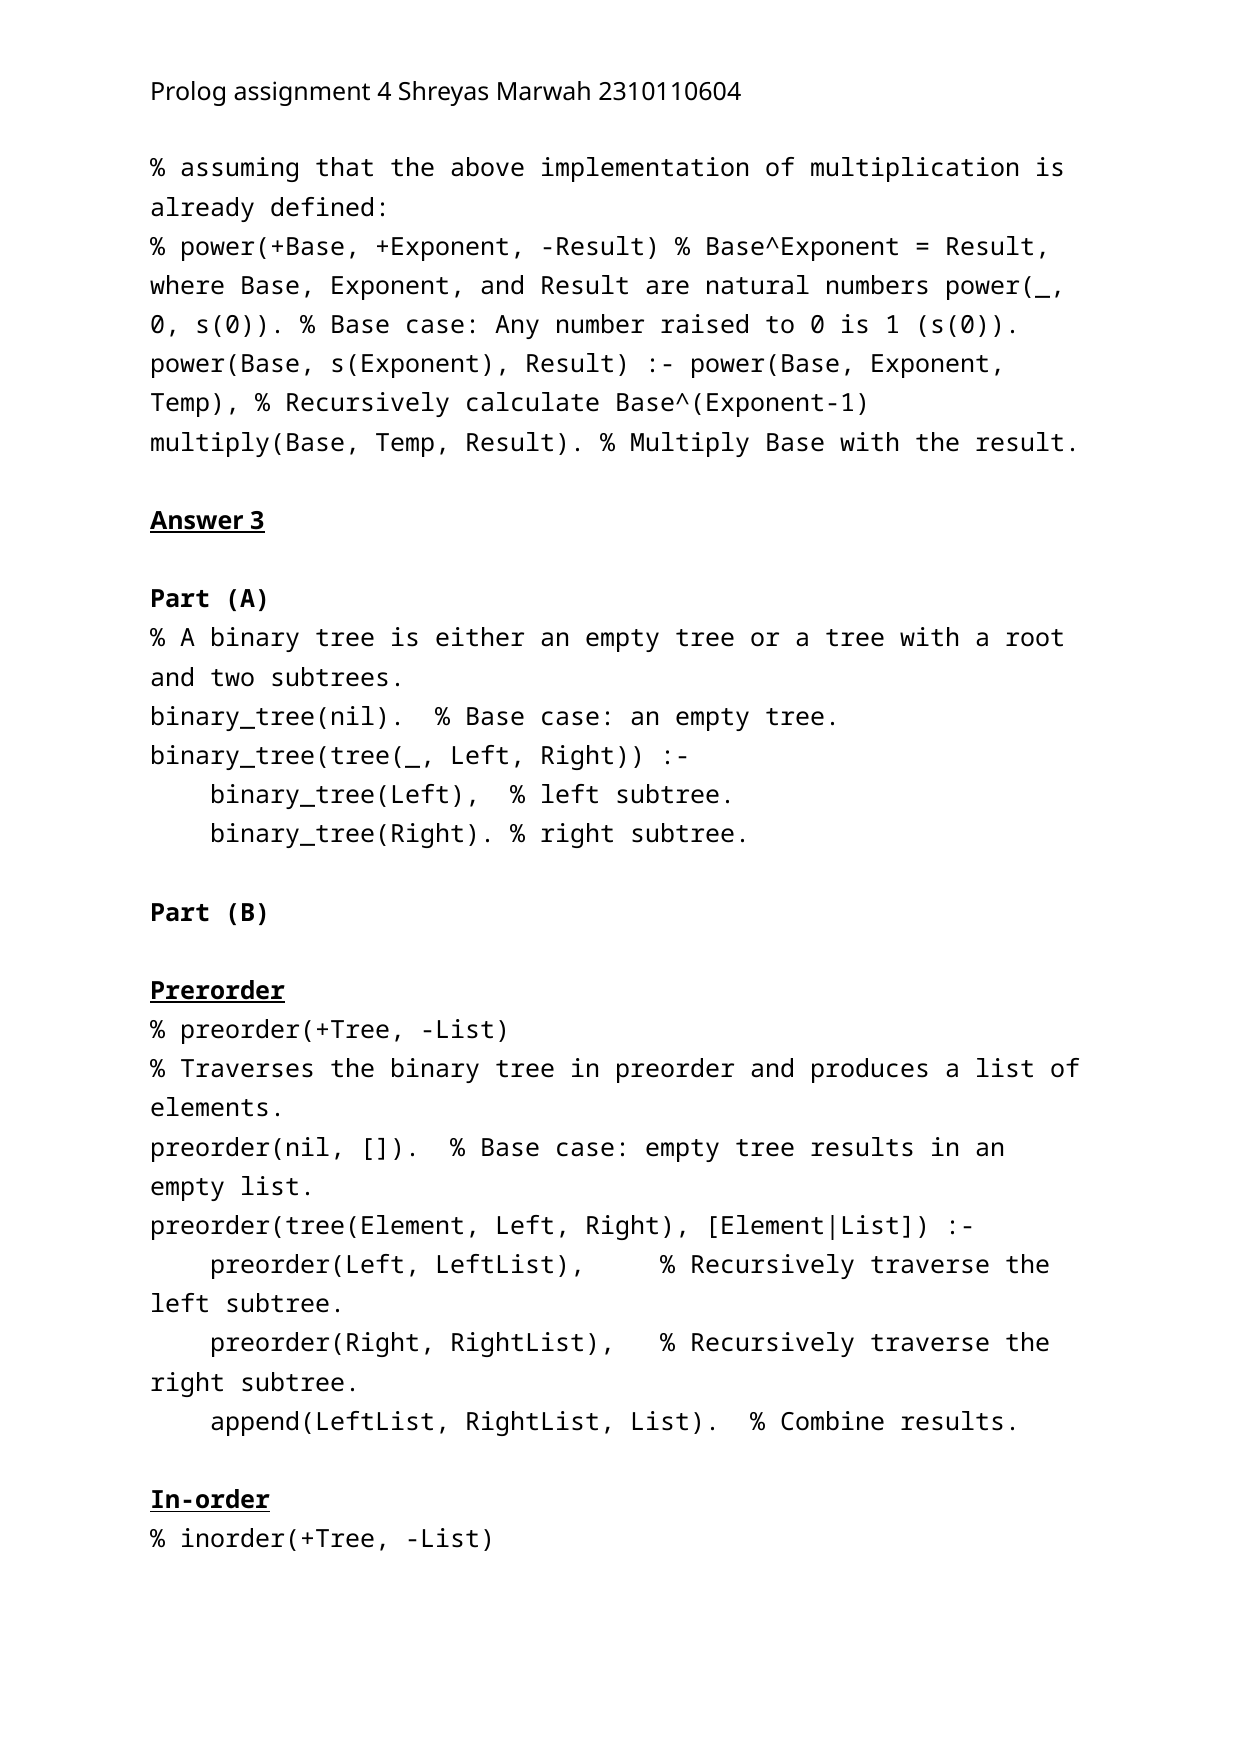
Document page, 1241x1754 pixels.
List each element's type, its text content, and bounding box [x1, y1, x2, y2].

text append(LeftList, RightList, List). % Combine results. [150, 1403, 1090, 1437]
text binary_tree(Left), % left subtree. [150, 777, 1090, 811]
text % power(+Base, +Exponent, -Result) % Base^Exponent = Result, where Base, Exponent, and Result are natural numbers power(_, 0, s(0)). % Base case: Any number raised to 0 is 1 (s(0)). power(Base, s(Exponent), Result) :- power(Base, Exponent, Temp), % Recursively calculate Base^(Exponent-1) multiply(Base, Temp, Result). % Multiply Base with the result. [150, 228, 1090, 458]
text preorder(Right, RightList), % Recursively traverse the right subtree. [150, 1325, 1090, 1398]
text % inorder(+Tree, -List) [150, 1521, 1090, 1555]
text % Traverses the binary tree in preorder and produces a list of elements. [150, 1051, 1090, 1124]
text Part (B) [150, 894, 1090, 928]
text % A binary tree is either an empty tree or a tree with a root and two subtrees. [150, 620, 1090, 693]
text binary_tree(tree(_, Left, Right)) :- [150, 737, 1090, 772]
text binary_tree(nil). % Base case: an empty tree. [150, 698, 1090, 732]
text preorder(tree(Element, Left, Right), [Element|List]) :- [150, 1207, 1090, 1242]
text Part (A) [150, 581, 1090, 615]
text % assuming that the above implementation of multiplication is already defined: [150, 150, 1090, 223]
text preorder(Left, LeftList), % Recursively traverse the left subtree. [150, 1247, 1090, 1320]
text In-order [150, 1482, 1090, 1516]
text Answer 3 [150, 502, 1090, 537]
text % preorder(+Tree, -List) [150, 1012, 1090, 1046]
text binary_tree(Right). % right subtree. [150, 816, 1090, 850]
text preorder(nil, []). % Base case: empty tree results in an empty list. [150, 1129, 1090, 1202]
text Prerorder [150, 972, 1090, 1007]
